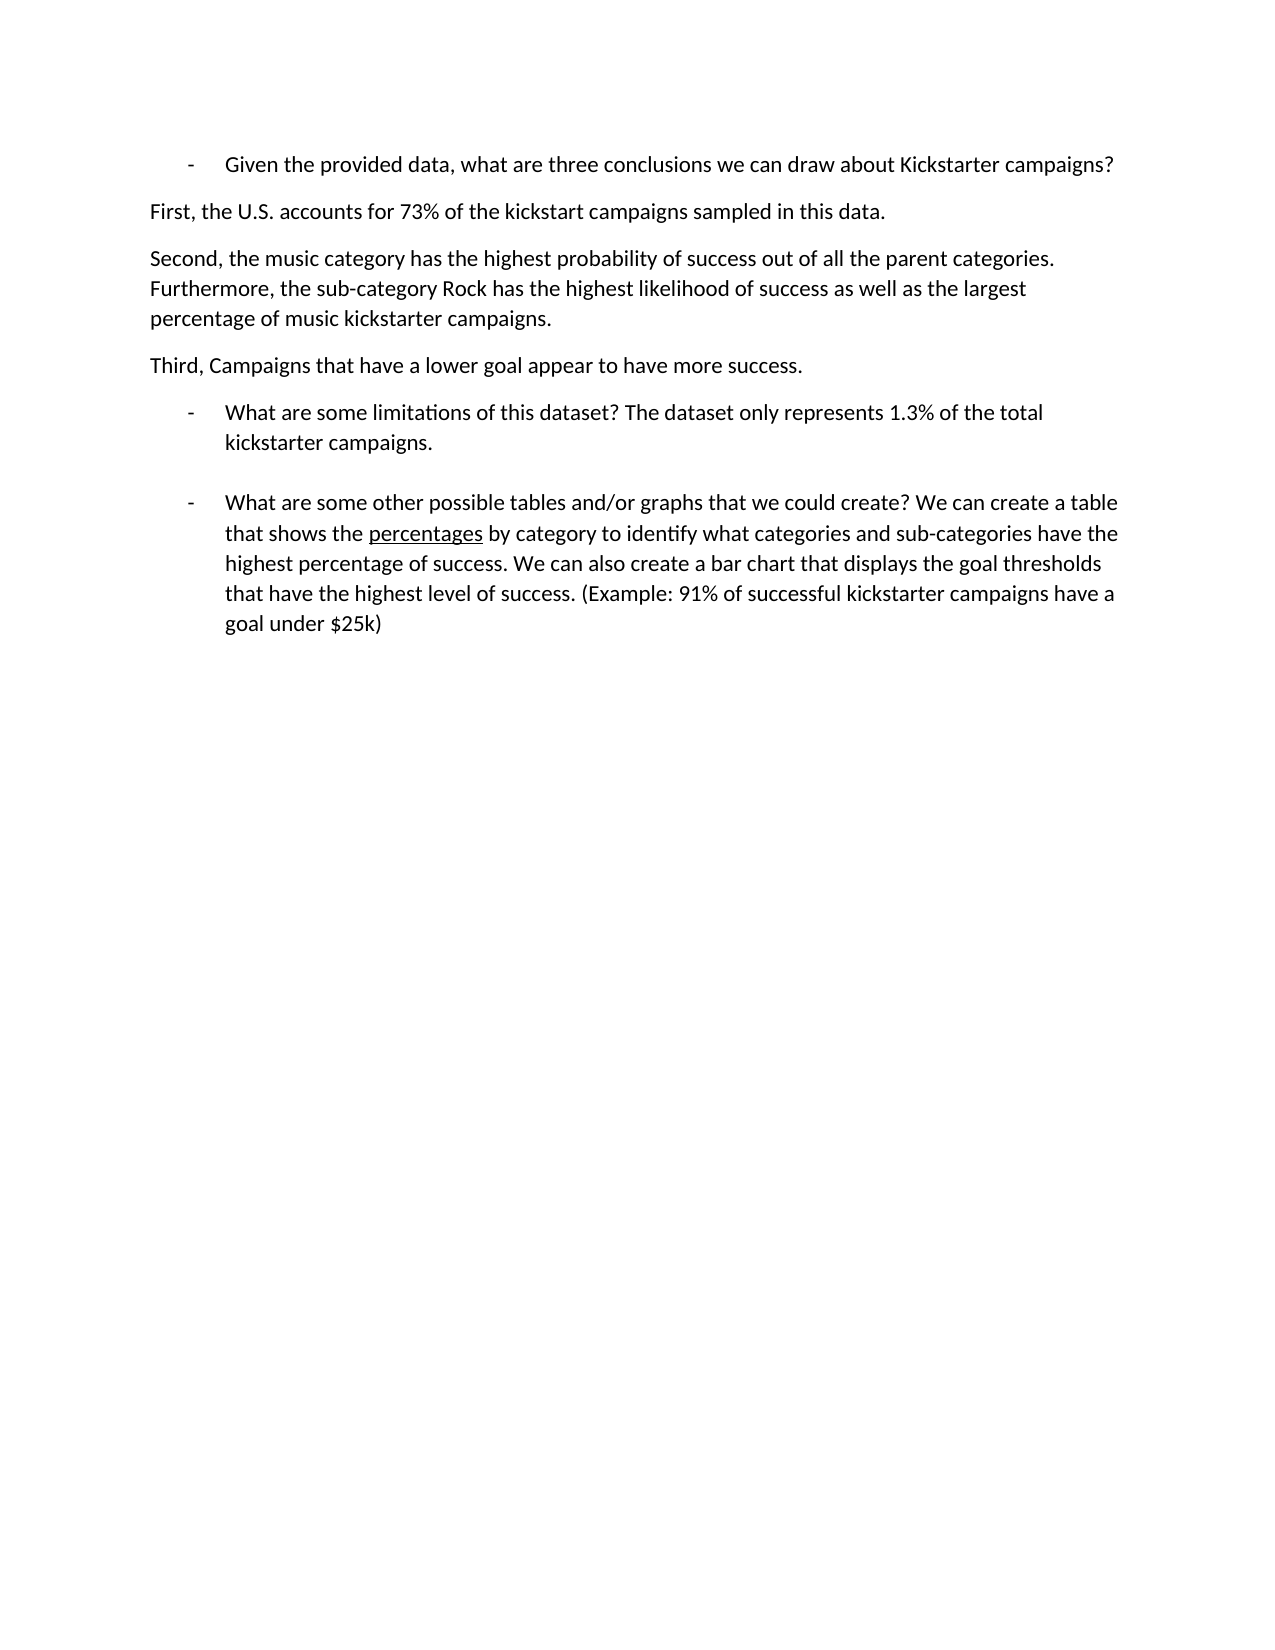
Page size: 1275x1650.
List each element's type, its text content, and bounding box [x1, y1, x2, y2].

text Third, Campaigns that have a lower goal appear to have more success. [150, 351, 1125, 379]
list Given the provided data, what are three conclusions we can draw about Kickstarter campaigns? [187, 150, 1125, 178]
text First, the U.S. accounts for 73% of the kickstart campaigns sampled in this data. [150, 197, 1125, 225]
list What are some other possible tables and/or graphs that we could create? We can create a table that shows the percentages by category to identify what categories and sub-categories have the highest percentage of success. We can also create a bar chart that displays the goal thresholds that have the highest level of success. (Example: 91% of successful kickstarter campaigns have a goal under $25k) [187, 488, 1125, 637]
text Second, the music category has the highest probability of success out of all the parent categories. Furthermore, the sub-category Rock has the highest likelihood of success as well as the largest percentage of music kickstarter campaigns. [150, 244, 1125, 332]
list What are some limitations of this dataset? The dataset only represents 1.3% of the total kickstarter campaigns. [187, 398, 1125, 456]
